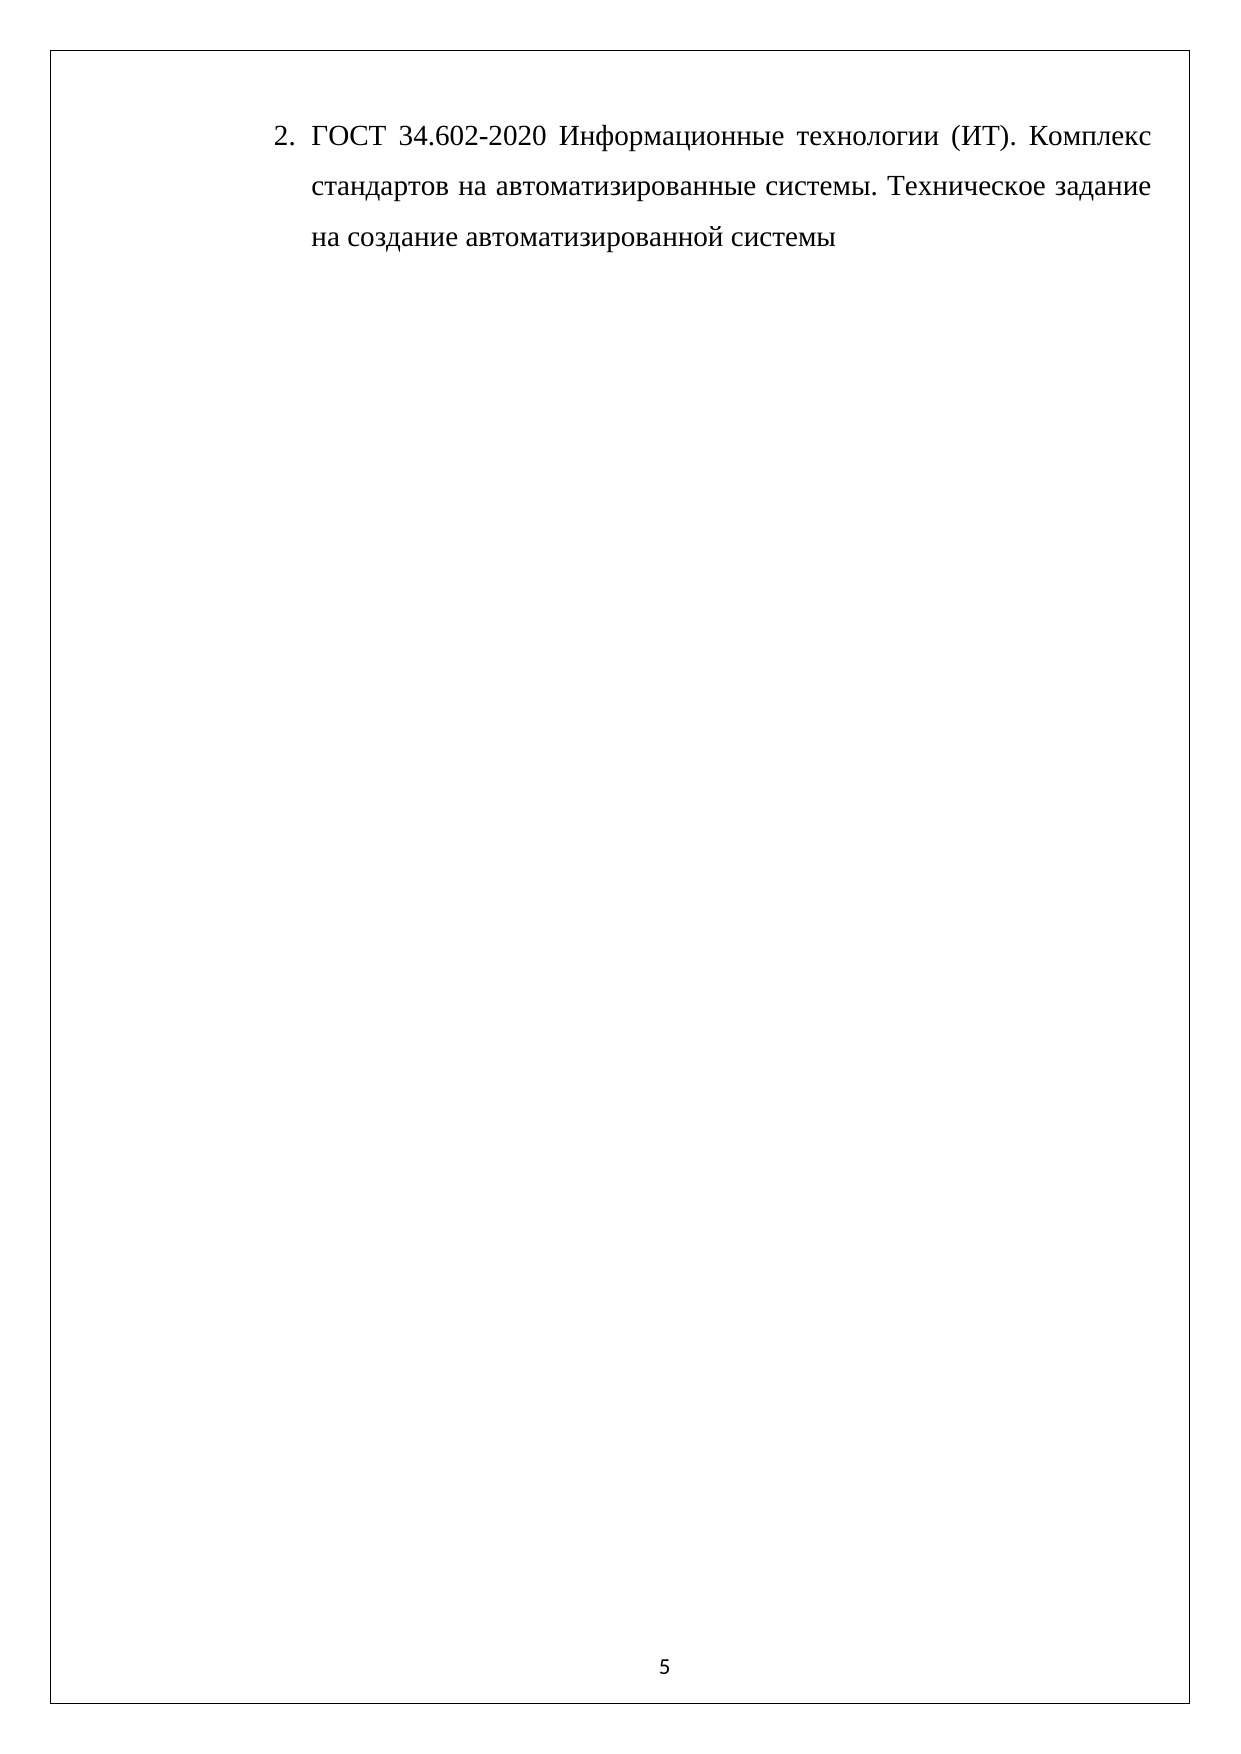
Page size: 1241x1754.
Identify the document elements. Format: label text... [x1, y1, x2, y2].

list ГОСТ 34.602-2020 Информационные технологии (ИТ). Комплекс стандартов на автоматизированные системы. Техническое задание на создание автоматизированной системы [274, 118, 1152, 252]
